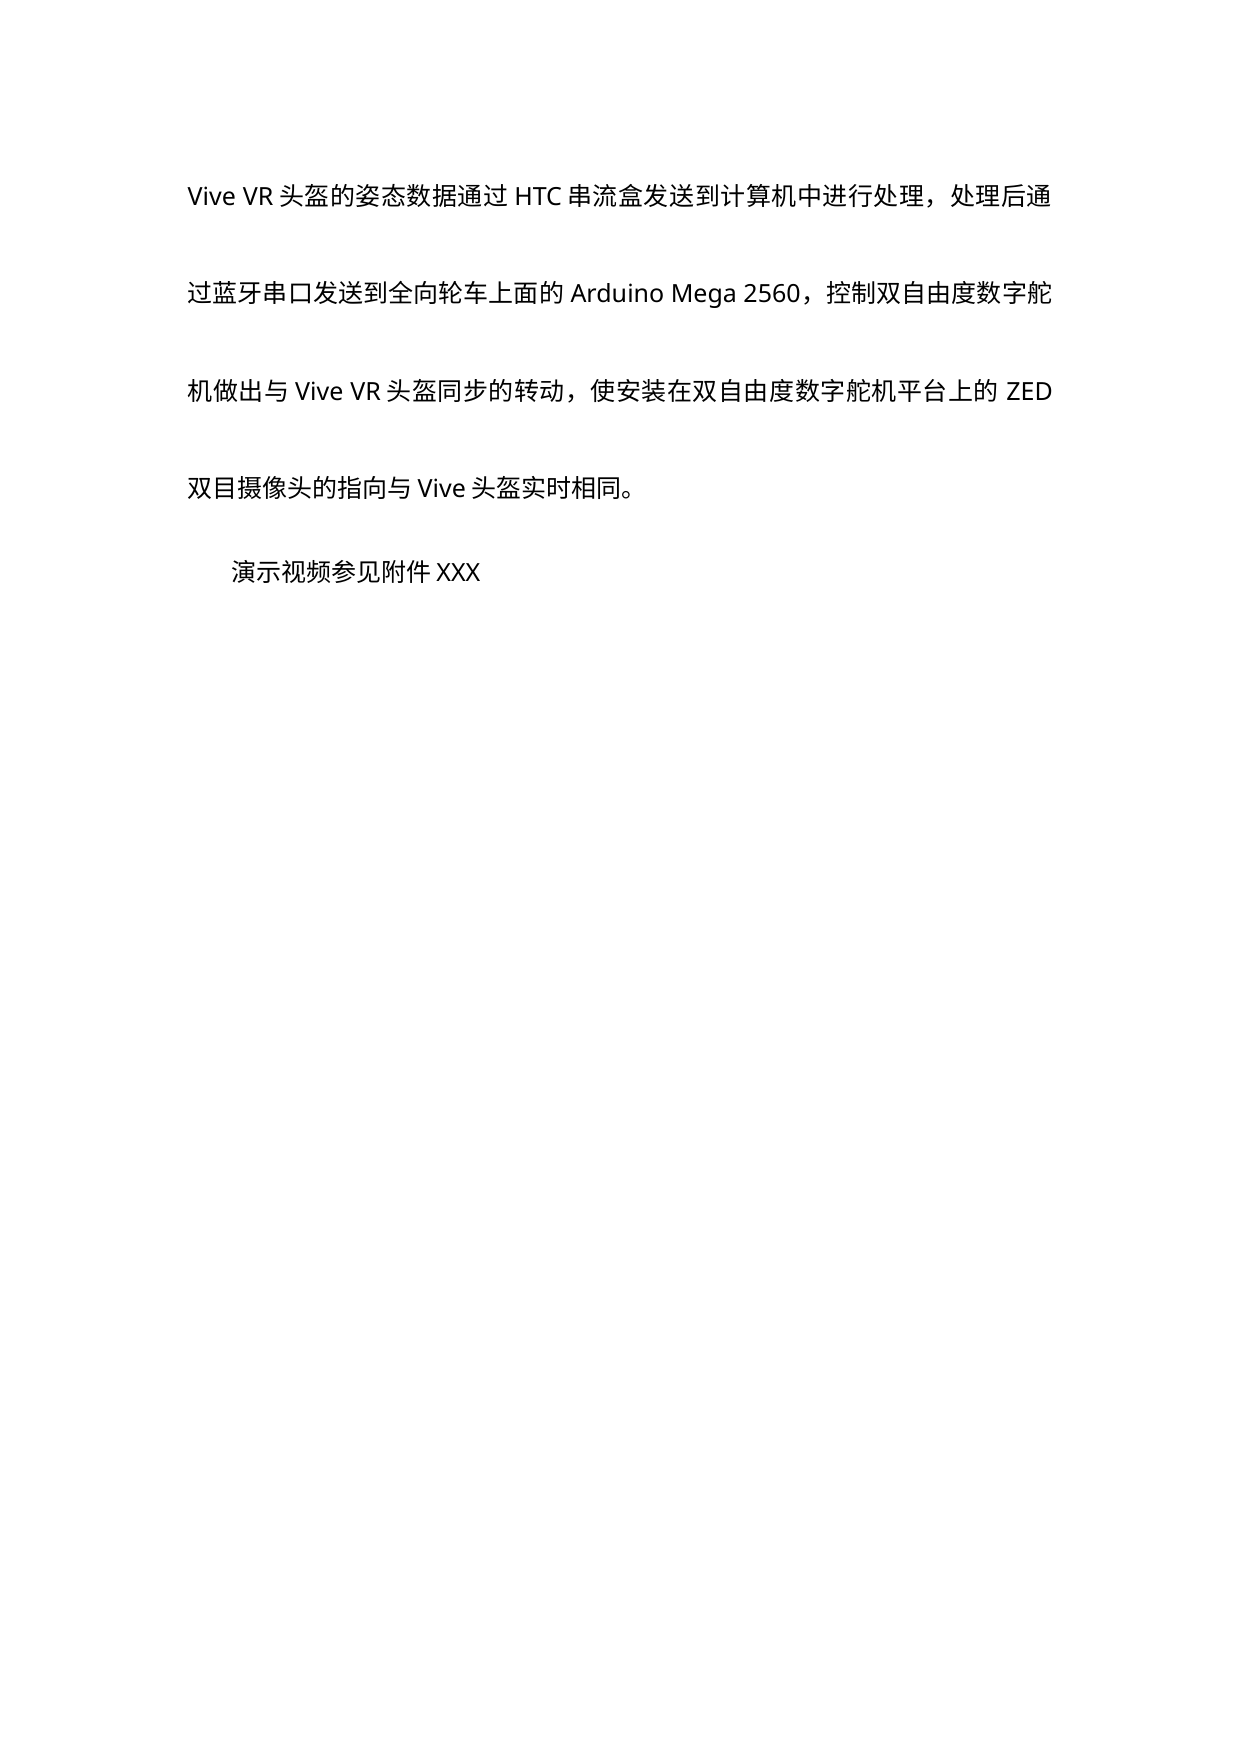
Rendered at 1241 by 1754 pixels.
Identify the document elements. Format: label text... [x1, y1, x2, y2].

text 演示视频参见附件XXX [187, 538, 1053, 603]
